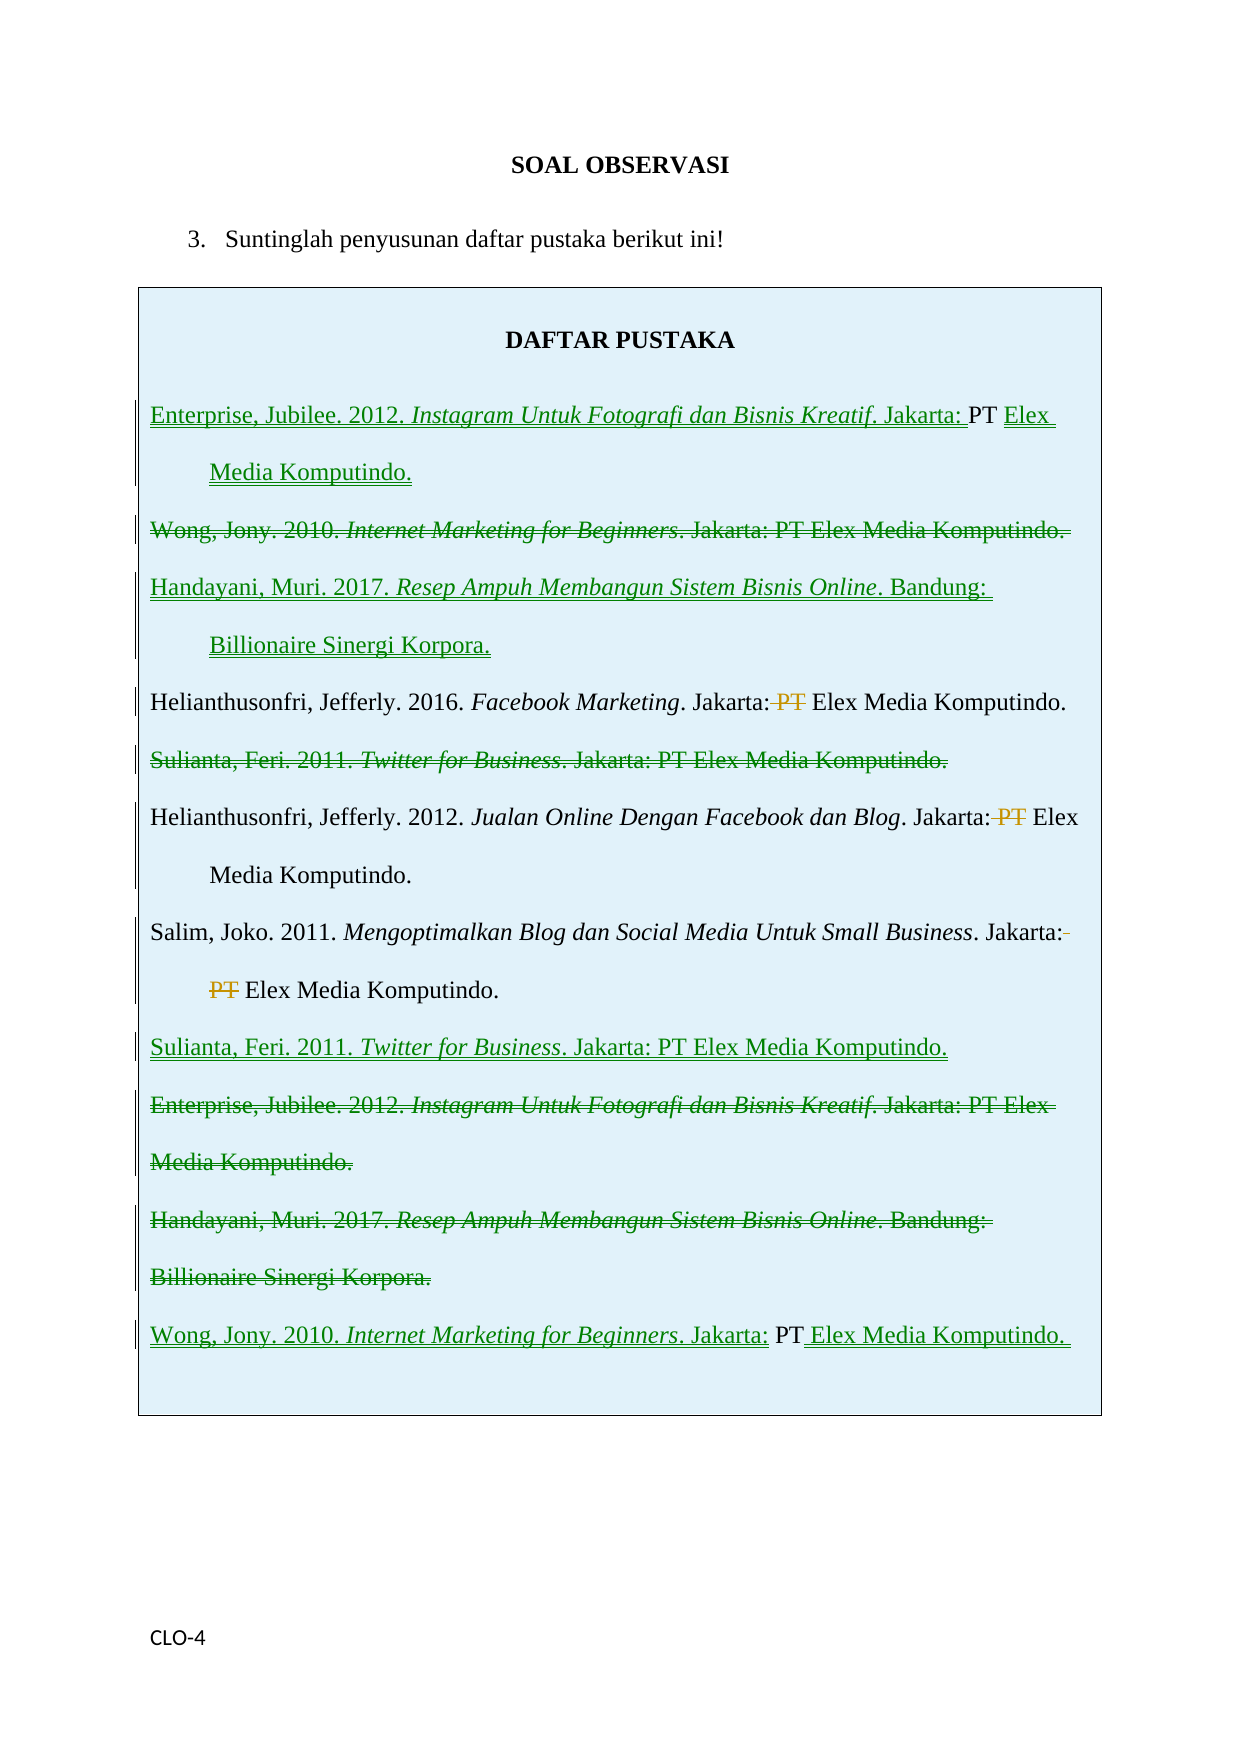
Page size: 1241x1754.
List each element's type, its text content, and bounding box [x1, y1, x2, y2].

list Suntinglah penyusunan daftar pustaka berikut ini! [187, 224, 1090, 253]
text SOAL OBSERVASI [150, 150, 1090, 179]
